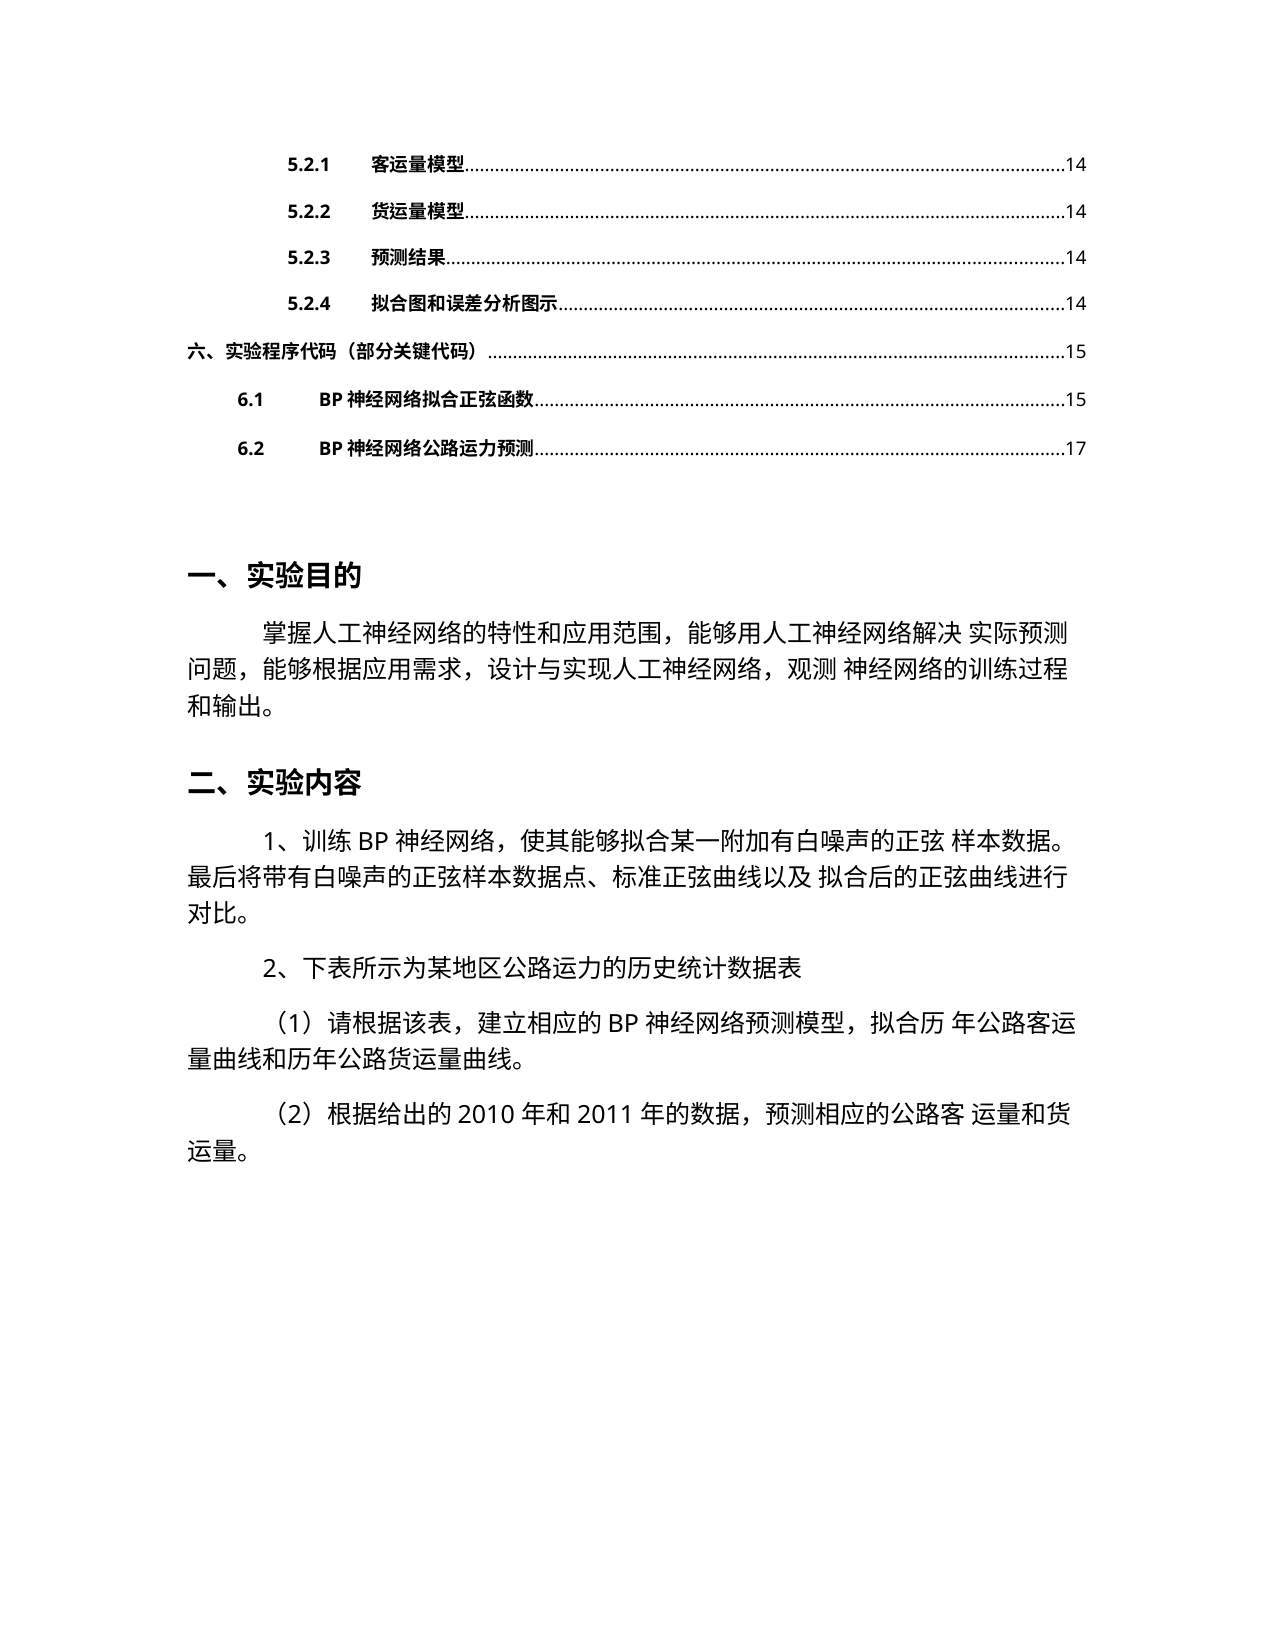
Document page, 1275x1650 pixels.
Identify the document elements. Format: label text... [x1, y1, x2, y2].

text （1）请根据该表，建立相应的 BP 神经网络预测模型，拟合历 年公路客运量曲线和历年公路货运量曲线。 [187, 1003, 1087, 1076]
text 1、训练 BP 神经网络，使其能够拟合某一附加有白噪声的正弦 样本数据。最后将带有白噪声的正弦样本数据点、标准正弦曲线以及 拟合后的正弦曲线进行对比。 [187, 821, 1087, 930]
text 掌握人工神经网络的特性和应用范围，能够用人工神经网络解决 实际预测问题，能够根据应用需求，设计与实现人工神经网络，观测 神经网络的训练过程和输出。 [187, 614, 1087, 722]
text （2）根据给出的 2010 年和 2011 年的数据，预测相应的公路客 运量和货运量。 [187, 1095, 1087, 1167]
subtitle 二、实验内容 [187, 760, 1087, 802]
text 2、下表所示为某地区公路运力的历史统计数据表 [187, 948, 1087, 985]
subtitle 一、实验目的 [187, 553, 1087, 595]
